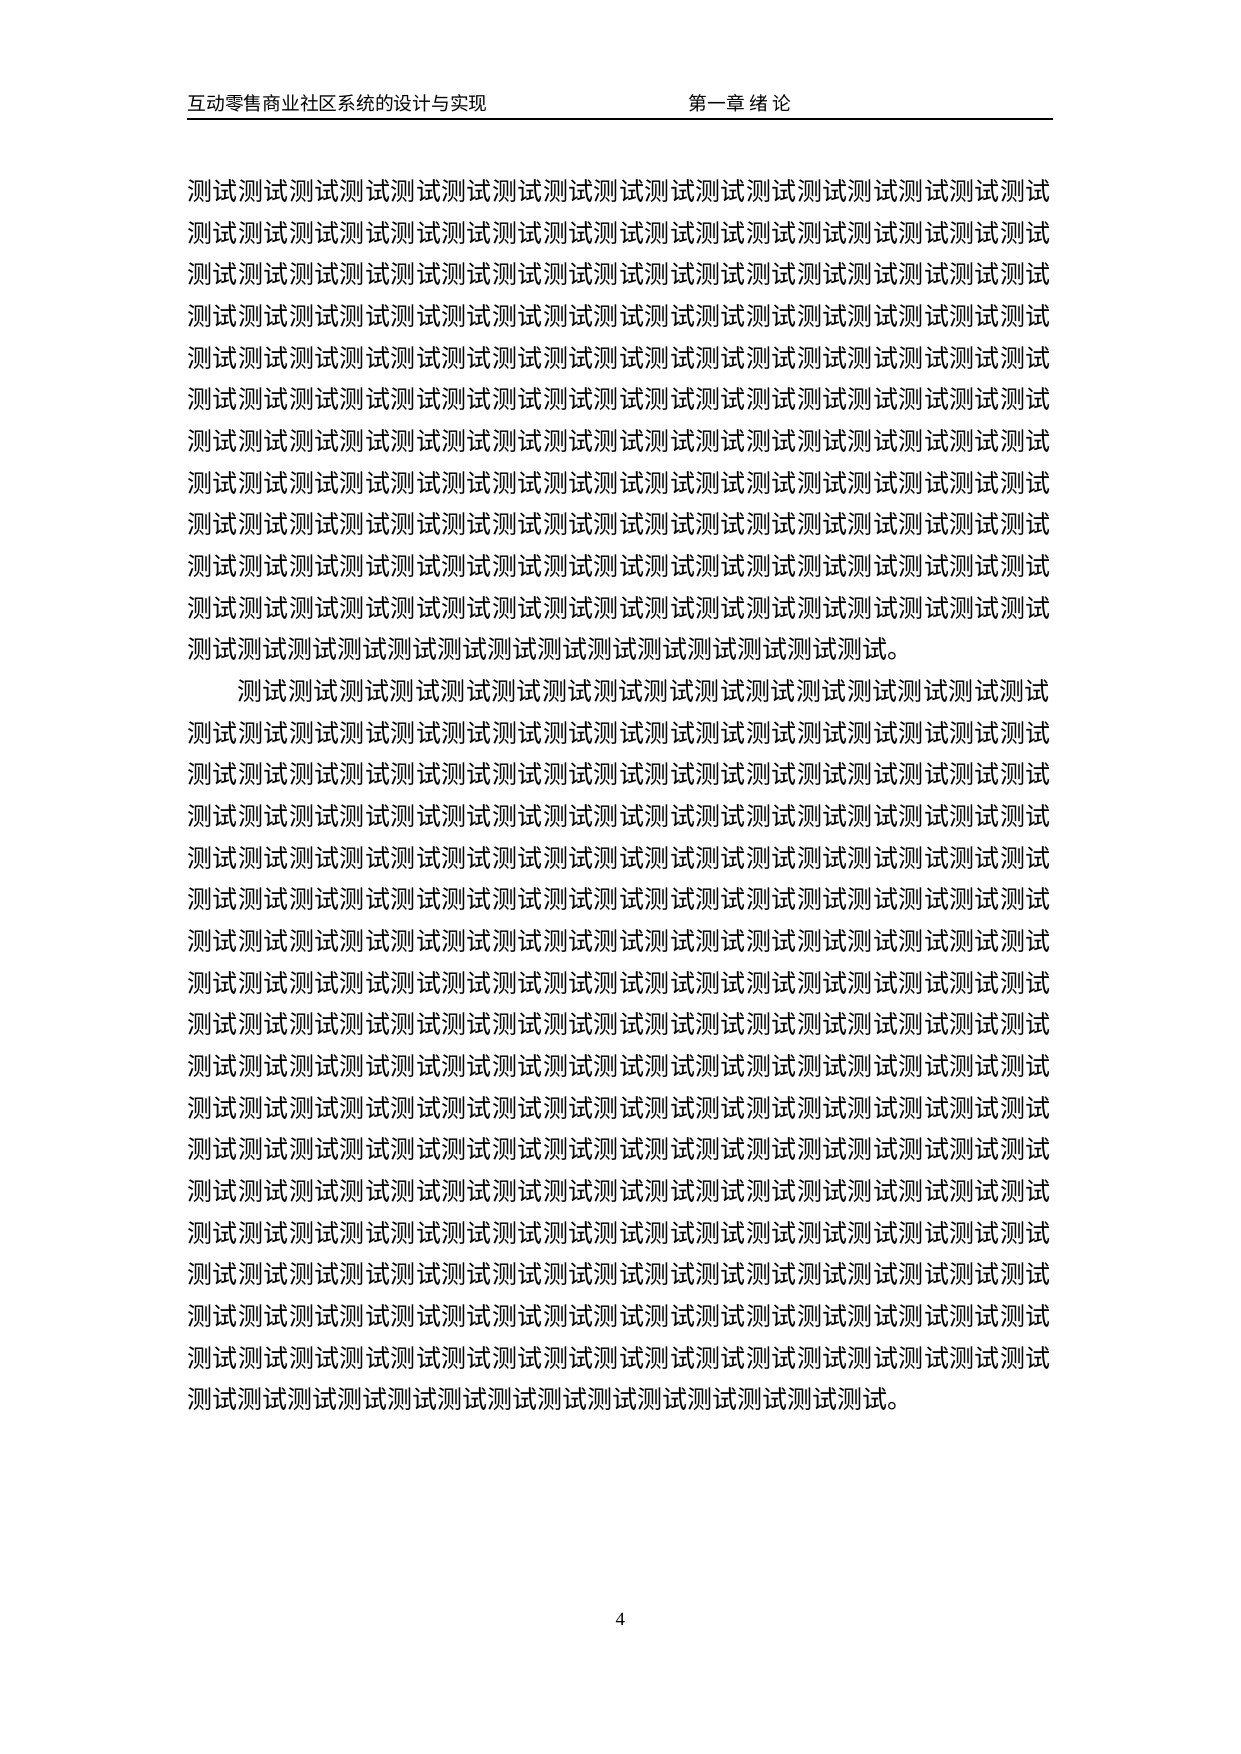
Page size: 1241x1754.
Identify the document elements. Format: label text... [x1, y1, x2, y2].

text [187, 169, 1053, 669]
